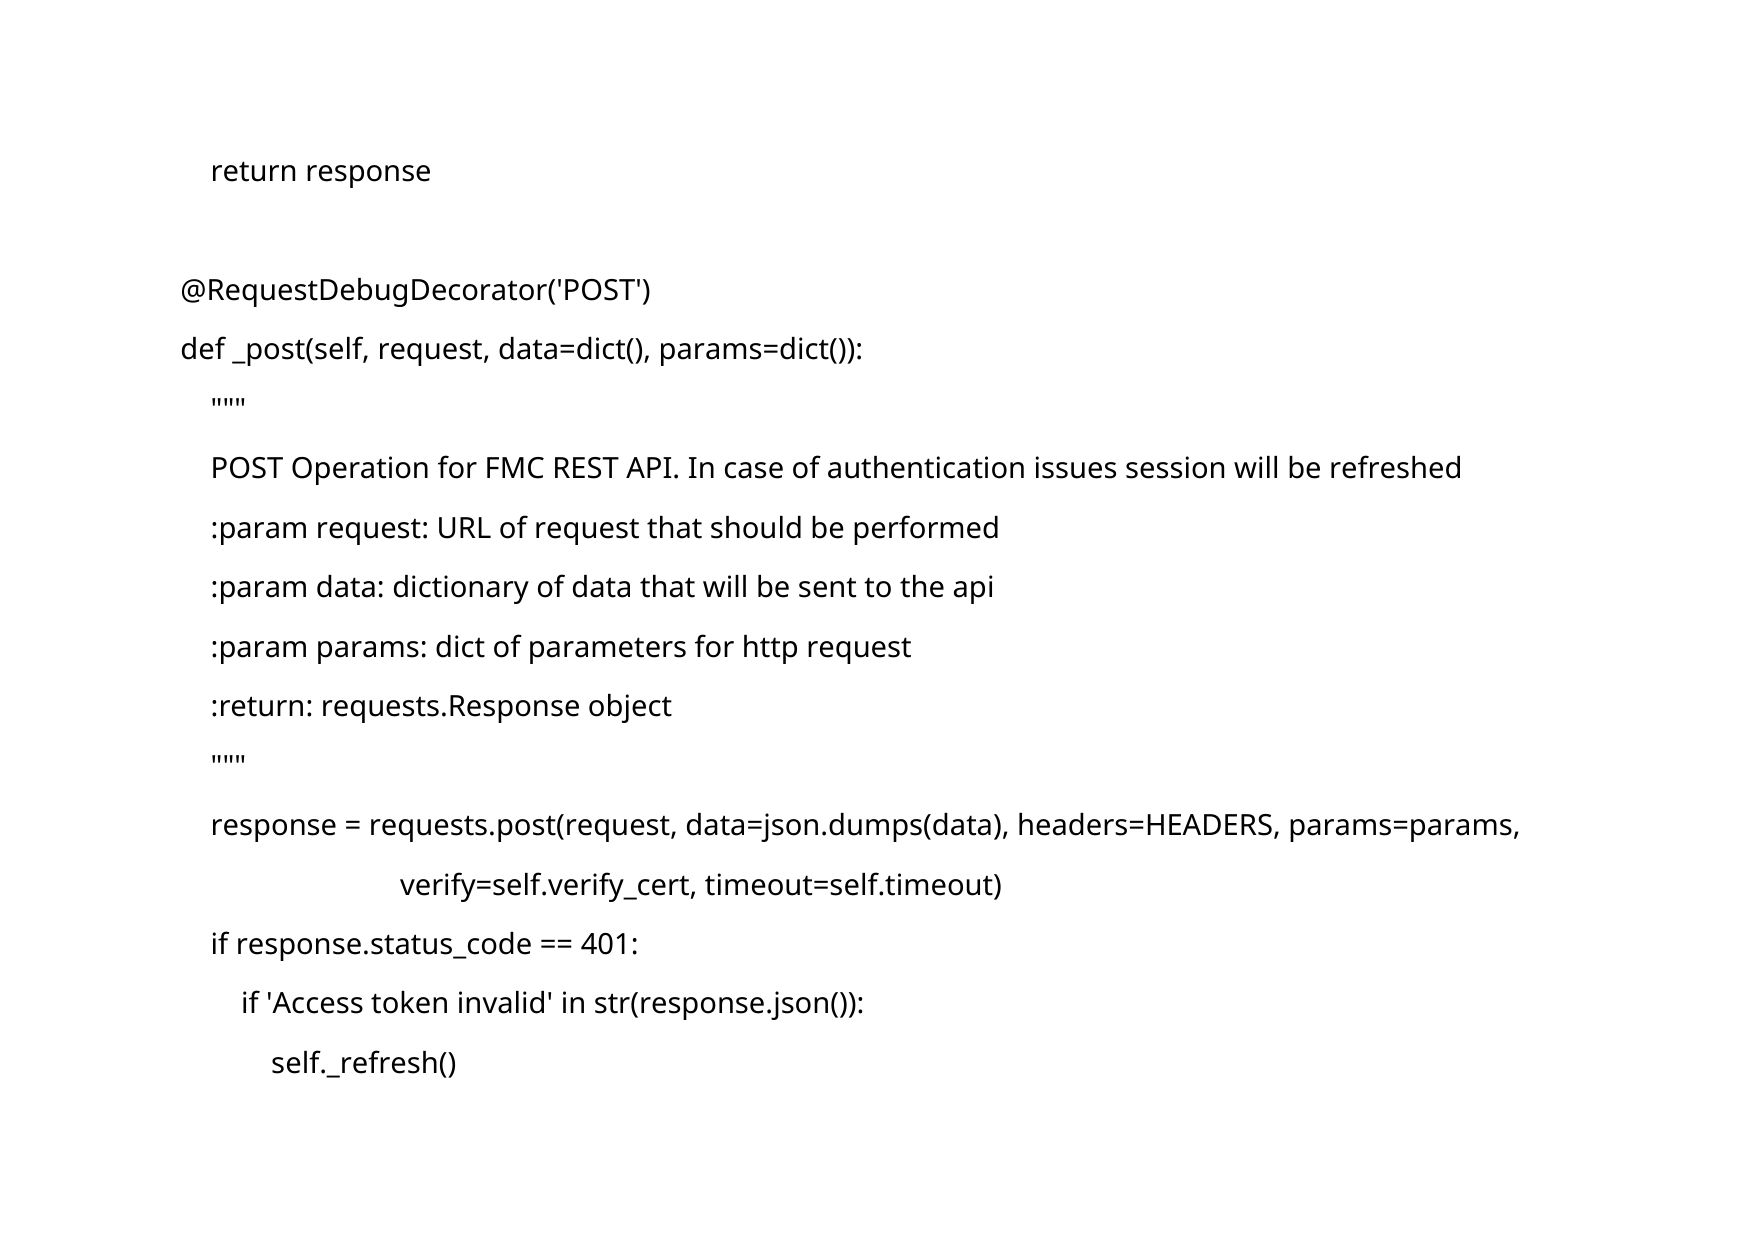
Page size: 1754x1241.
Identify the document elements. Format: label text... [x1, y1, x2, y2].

text """ [150, 388, 1604, 428]
text if 'Access token invalid' in str(response.json()): [150, 983, 1604, 1022]
text verify=self.verify_cert, timeout=self.timeout) [150, 864, 1604, 903]
text """ [150, 745, 1604, 784]
text def _post(self, request, data=dict(), params=dict()): [150, 328, 1604, 368]
text return response [150, 150, 1604, 190]
text :return: requests.Response object [150, 685, 1604, 725]
text :param request: URL of request that should be performed [150, 507, 1604, 547]
text response = requests.post(request, data=json.dumps(data), headers=HEADERS, params=params, [150, 804, 1604, 844]
text self._refresh() [150, 1042, 1604, 1082]
text POST Operation for FMC REST API. In case of authentication issues session will be refreshed [150, 447, 1604, 487]
text if response.status_code == 401: [150, 923, 1604, 963]
text @RequestDebugDecorator('POST') [150, 269, 1604, 309]
text :param data: dictionary of data that will be sent to the api [150, 566, 1604, 606]
text :param params: dict of parameters for http request [150, 626, 1604, 666]
